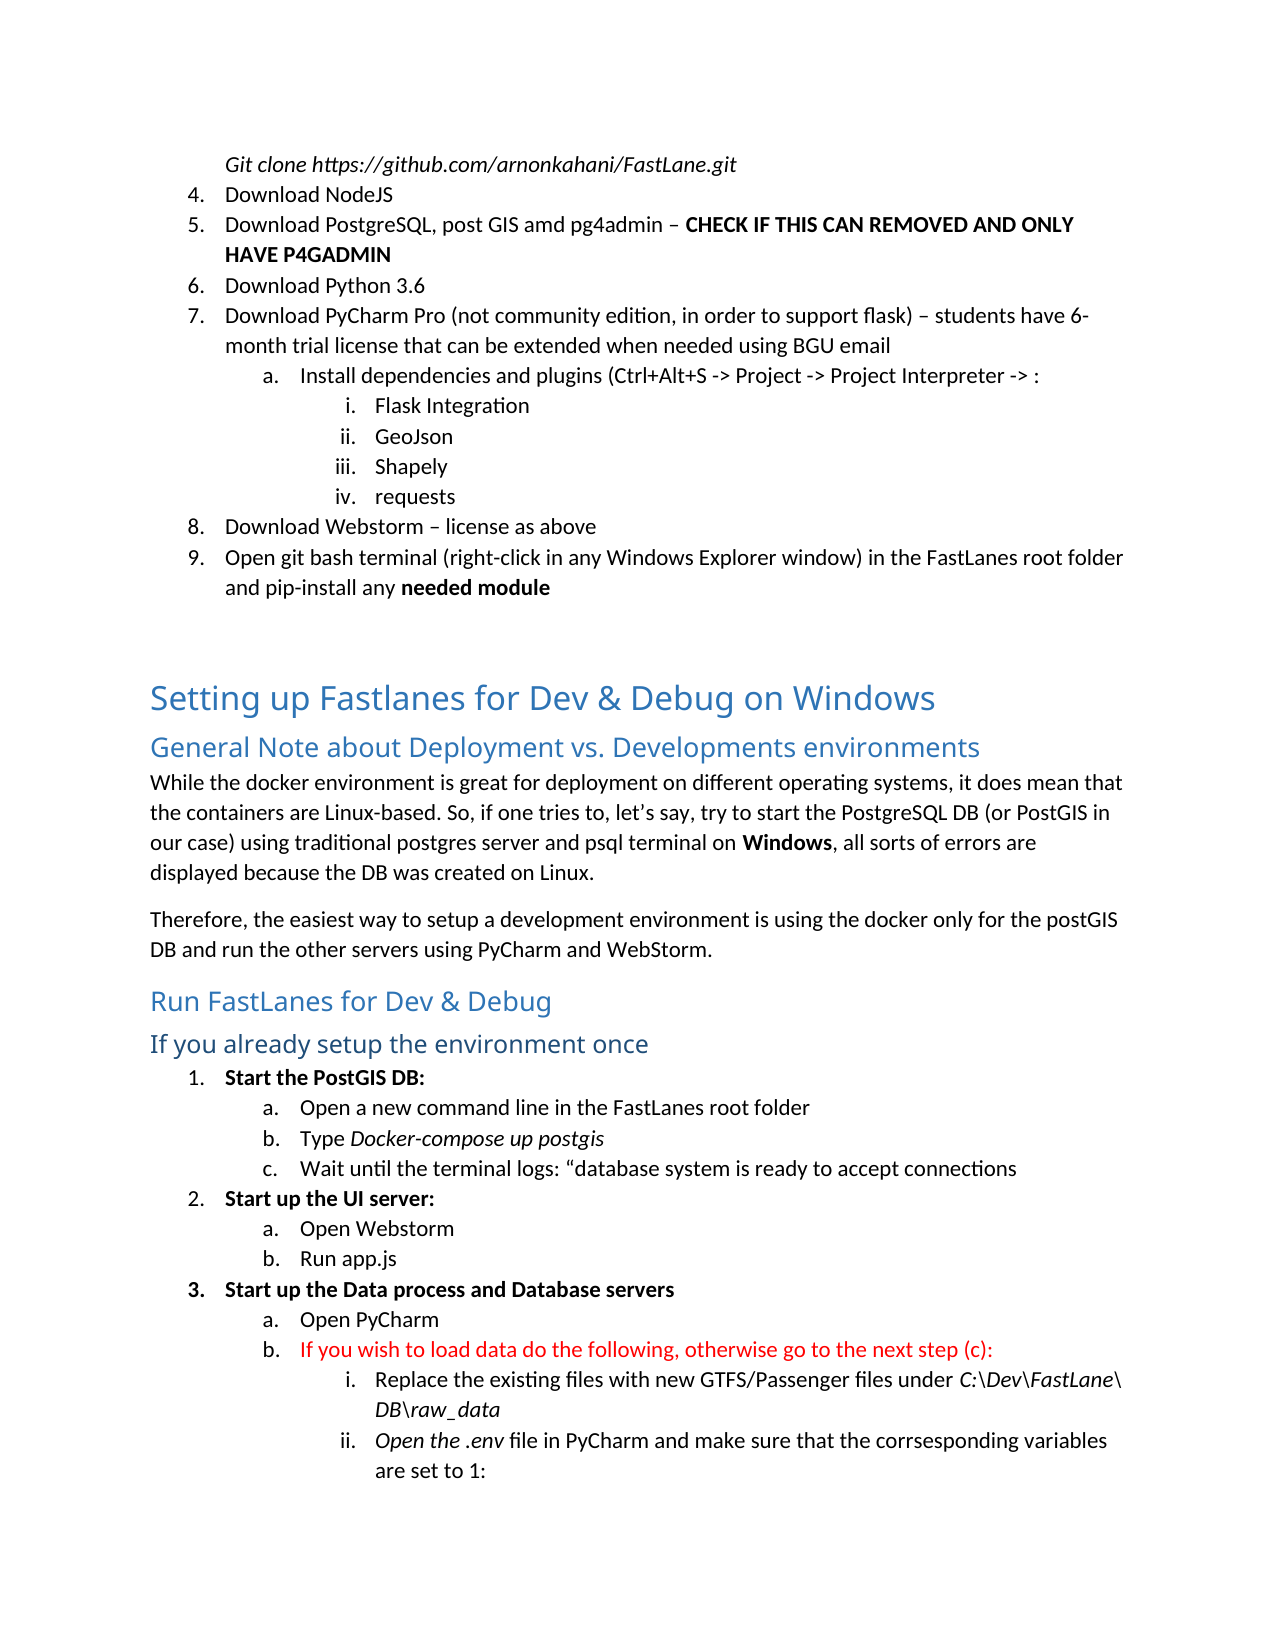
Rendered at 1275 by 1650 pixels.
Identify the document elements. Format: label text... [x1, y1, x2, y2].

text Therefore, the easiest way to setup a development environment is using the docker only for the postGIS DB and run the other servers using PyCharm and WebStorm. [150, 905, 1125, 964]
list GeoJson [356, 422, 1125, 450]
list requests [356, 482, 1125, 510]
list Install dependencies and plugins (Ctrl+Alt+S -> Project -> Project Interpreter -> : [262, 361, 1125, 389]
list Shapely [356, 452, 1125, 480]
list Start the PostGIS DB: [187, 1063, 1125, 1091]
list Git clone https://github.com/arnonkahani/FastLane.git [225, 150, 1125, 178]
subtitle General Note about Deployment vs. Developments environments [150, 728, 1125, 765]
list Wait until the terminal logs: “database system is ready to accept connections [262, 1154, 1125, 1182]
list If you wish to load data do the following, otherwise go to the next step (c): [262, 1335, 1125, 1363]
list Start up the UI server: [187, 1184, 1125, 1212]
list Download Python 3.6 [187, 271, 1125, 299]
list Open the .env file in PyCharm and make sure that the corrsesponding variables are set to 1: [356, 1426, 1125, 1484]
list Flask Integration [356, 392, 1125, 420]
list Start up the Data process and Database servers [187, 1275, 1125, 1303]
text While the docker environment is great for deployment on different operating systems, it does mean that the containers are Linux-based. So, if one tries to, let’s say, try to start the PostgreSQL DB (or PostGIS in our case) using traditional postgres server and psql terminal on Windows, all sorts of errors are displayed because the DB was created on Linux. [150, 768, 1125, 887]
list Download Webstorm – license as above [187, 512, 1125, 541]
list Download PostgreSQL, post GIS amd pg4admin – CHECK IF THIS CAN REMOVED AND ONLY HAVE P4GADMIN [187, 210, 1125, 269]
list Open a new command line in the FastLanes root folder [262, 1093, 1125, 1121]
subtitle If you already setup the environment once [150, 1026, 1125, 1061]
list Replace the existing files with new GTFS/Passenger files under C:\Dev\FastLane\DB\raw_data [356, 1365, 1125, 1423]
list Run app.js [262, 1244, 1125, 1272]
list Download PyCharm Pro (not community edition, in order to support flask) – students have 6-month trial license that can be extended when needed using BGU email [187, 301, 1125, 359]
subtitle Setting up Fastlanes for Dev & Debug on Windows [150, 675, 1125, 720]
subtitle Run FastLanes for Dev & Debug [150, 982, 1125, 1019]
list Type Docker-compose up postgis [262, 1124, 1125, 1152]
list Open PyCharm [262, 1305, 1125, 1333]
list Open git bash terminal (right-click in any Windows Explorer window) in the FastLanes root folder and pip-install any needed module [187, 543, 1125, 601]
list Open Webstorm [262, 1214, 1125, 1242]
list Download NodeJS [187, 180, 1125, 208]
